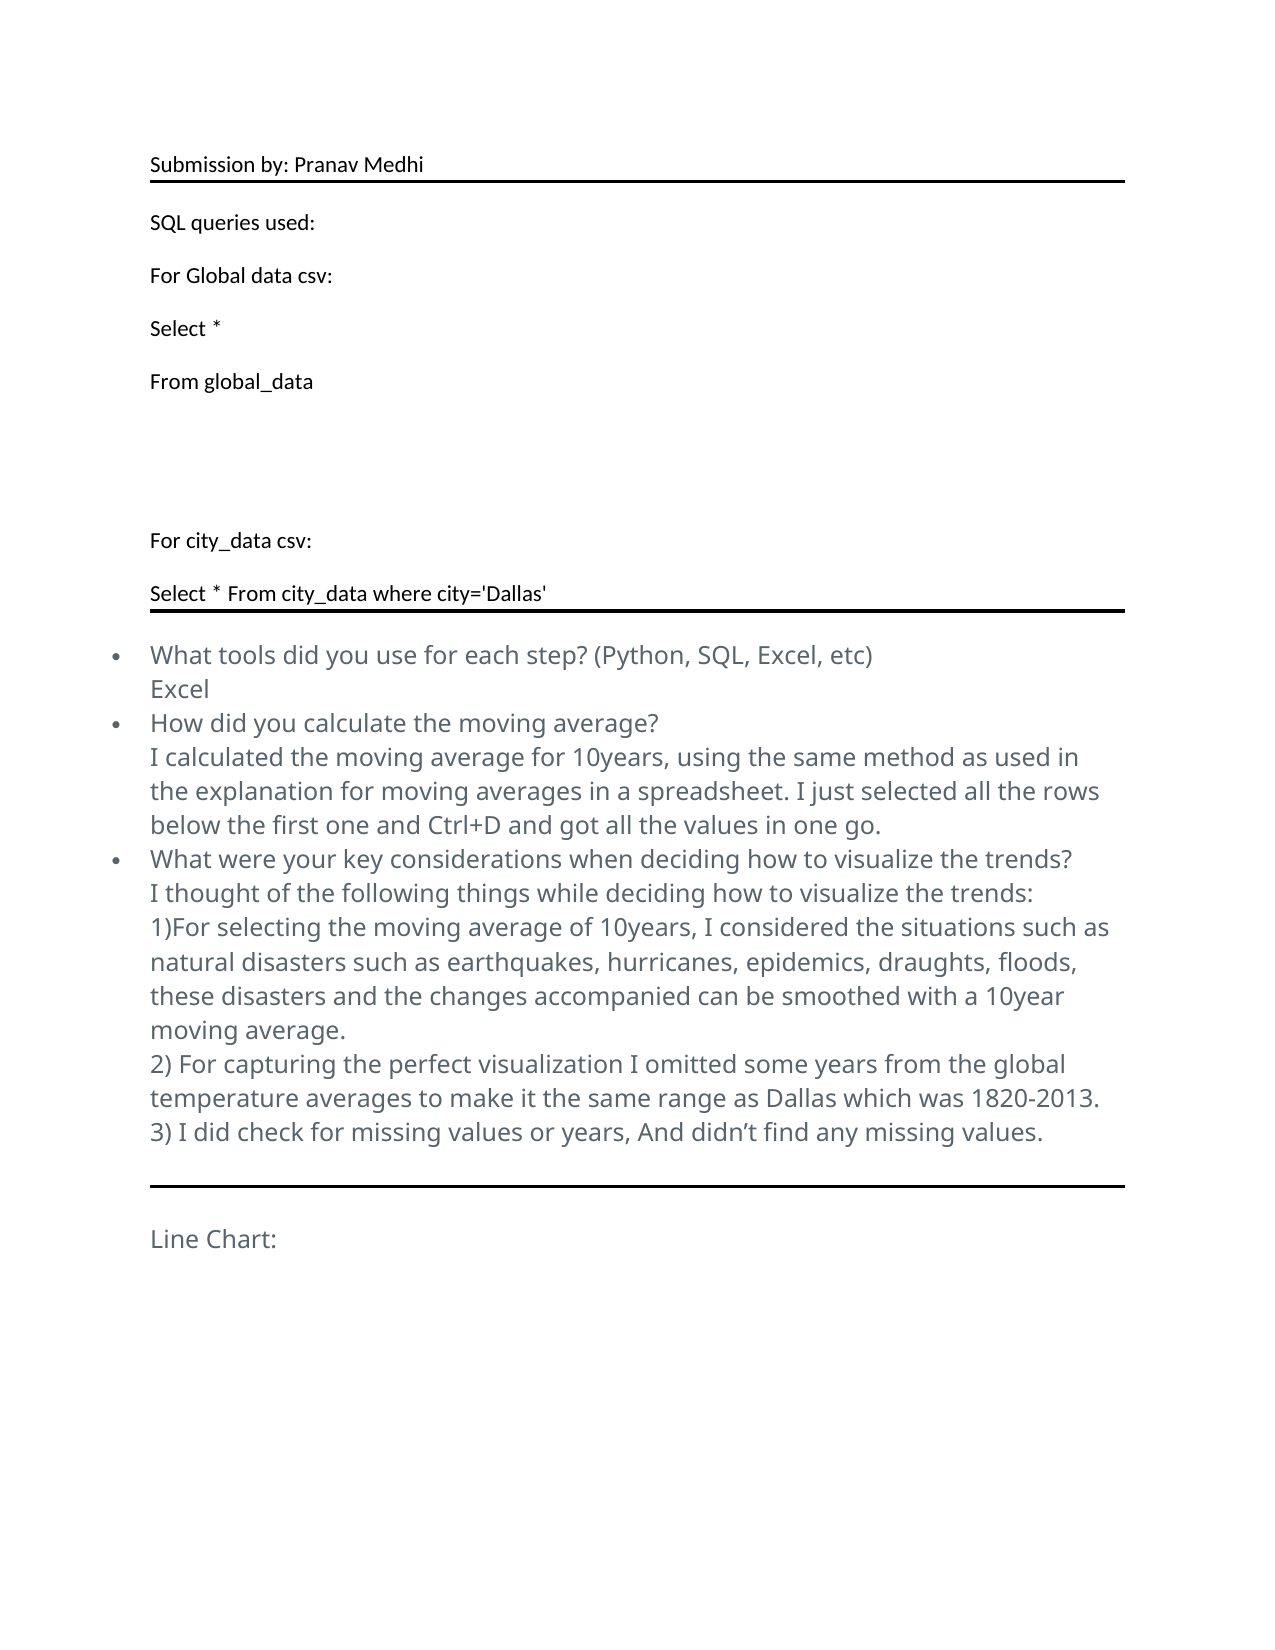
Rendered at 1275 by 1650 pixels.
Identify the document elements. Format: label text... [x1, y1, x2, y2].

text From global_data [150, 367, 1125, 395]
text For Global data csv: [150, 261, 1125, 289]
text Select * From city_data where city='Dallas' [150, 579, 1125, 609]
text Select * [150, 314, 1125, 342]
text 3) I did check for missing values or years, And didn’t find any missing values. [150, 1114, 1125, 1148]
text I calculated the moving average for 10years, using the same method as used in the explanation for moving averages in a spreadsheet. I just selected all the rows below the first one and Ctrl+D and got all the values in one go. [150, 740, 1125, 842]
text I thought of the following things while deciding how to visualize the trends: [150, 876, 1125, 910]
list What were your key considerations when deciding how to visualize the trends? [112, 842, 1125, 876]
text Submission by: Pranav Medhi [150, 150, 1125, 180]
text 1)For selecting the moving average of 10years, I considered the situations such as natural disasters such as earthquakes, hurricanes, epidemics, draughts, floods, these disasters and the changes accompanied can be smoothed with a 10year moving average. [150, 910, 1125, 1046]
list What tools did you use for each step? (Python, SQL, Excel, etc) [112, 638, 1125, 672]
text 2) For capturing the perfect visualization I omitted some years from the global temperature averages to make it the same range as Dallas which was 1820-2013. [150, 1046, 1125, 1114]
text SQL queries used: [150, 208, 1125, 236]
text Line Chart: [150, 1222, 1125, 1256]
list How did you calculate the moving average? [112, 706, 1125, 740]
text Excel [150, 672, 1125, 706]
text For city_data csv: [150, 526, 1125, 554]
